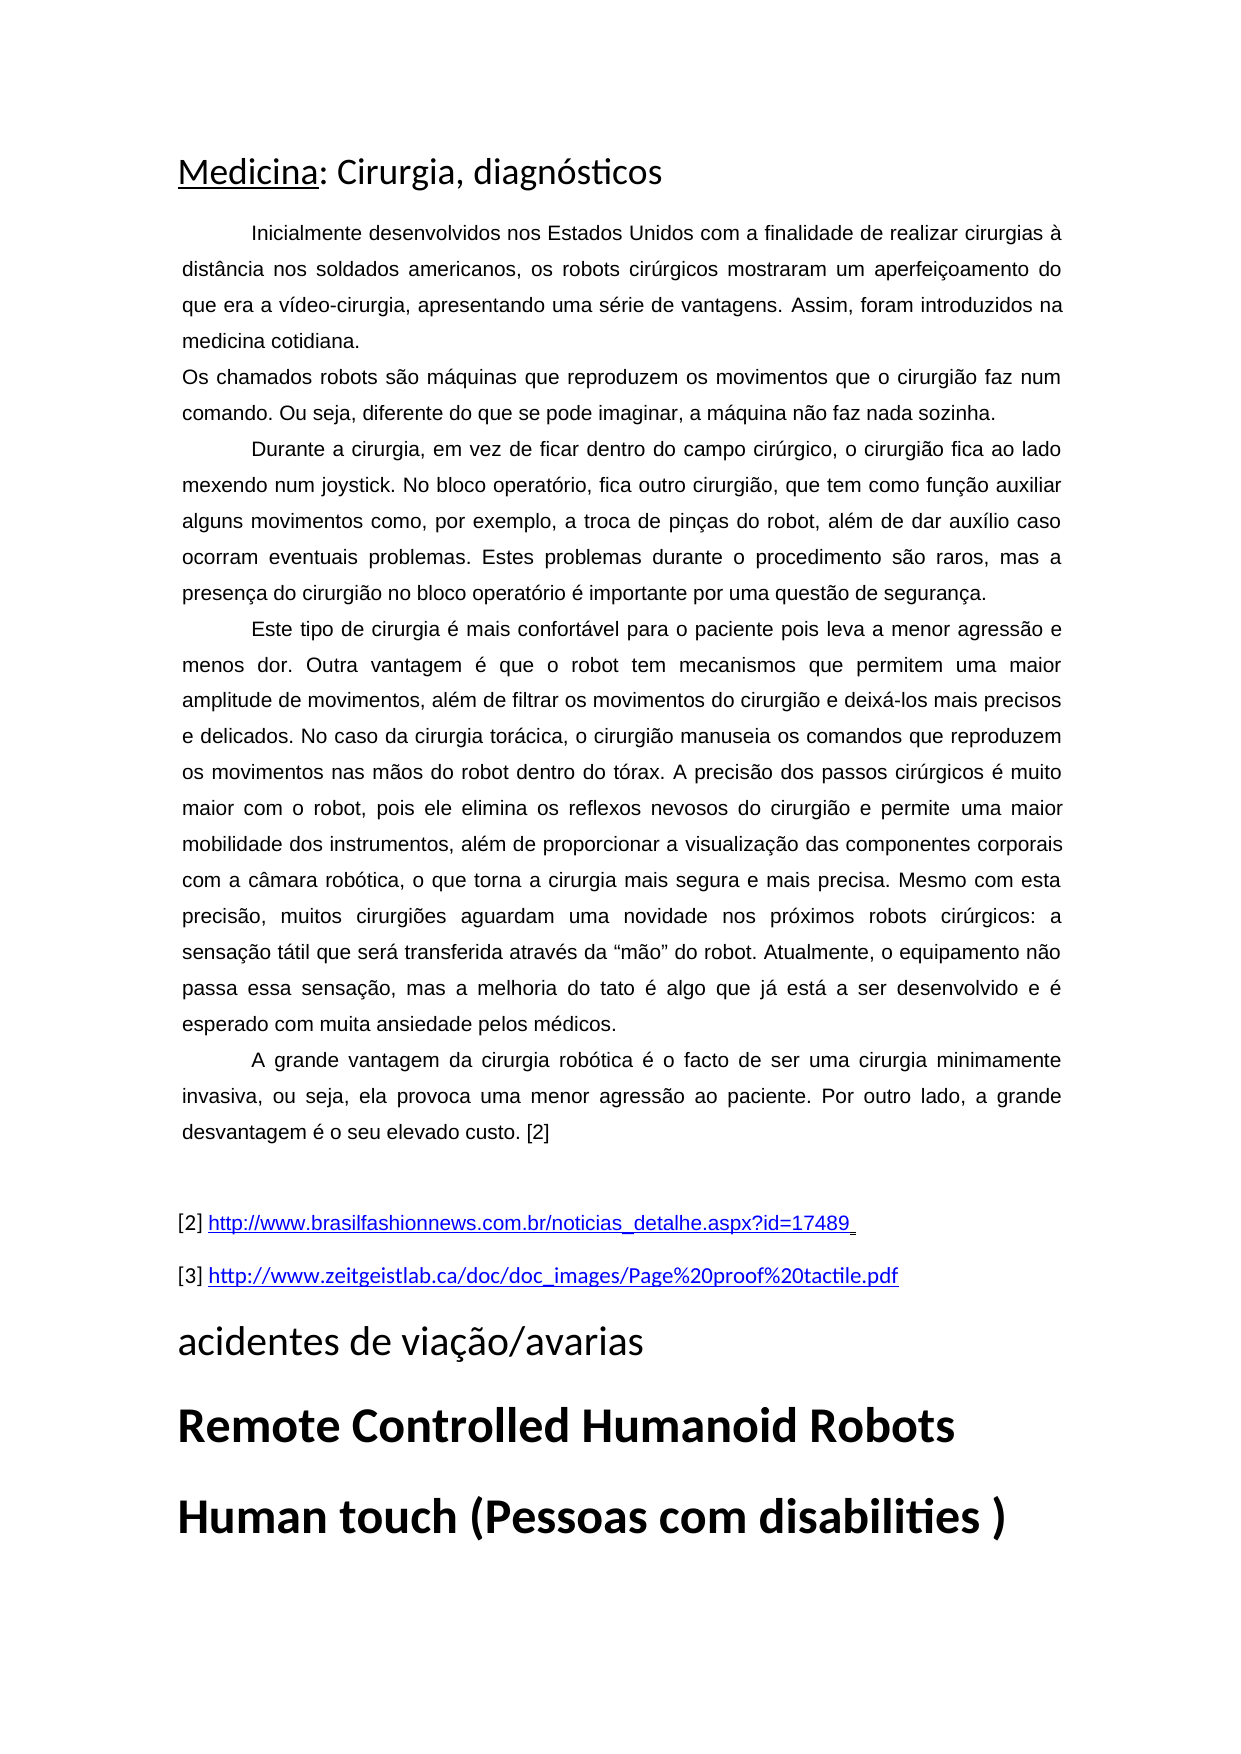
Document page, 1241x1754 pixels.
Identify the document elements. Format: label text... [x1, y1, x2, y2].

text Remote Controlled Humanoid Robots [177, 1394, 1063, 1455]
text A grande vantagem da cirurgia robótica é o facto de ser uma cirurgia minimamente invasiva, ou seja, ela provoca uma menor agressão ao paciente. Por outro lado, a grande desvantagem é o seu elevado custo. [2] [182, 1048, 1063, 1143]
text Este tipo de cirurgia é mais confortável para o paciente pois leva a menor agressão e menos dor. Outra vantagem é que o robot tem mecanismos que permitem uma maior amplitude de movimentos, além de filtrar os movimentos do cirurgião e deixá-los mais precisos e delicados. No caso da cirurgia torácica, o cirurgião manuseia os comandos que reproduzem os movimentos nas mãos do robot dentro do tórax. A precisão dos passos cirúrgicos é muito maior com o robot, pois ele elimina os reflexos nevosos do cirurgião e permite uma maior mobilidade dos instrumentos, além de proporcionar a visualização das componentes corporais com a câmara robótica, o que torna a cirurgia mais segura e mais precisa. Mesmo com esta precisão, muitos cirurgiões aguardam uma novidade nos próximos robots cirúrgicos: a sensação tátil que será transferida através da “mão” do robot. Atualmente, o equipamento não passa essa sensação, mas a melhoria do tato é algo que já está a ser desenvolvido e é esperado com muita ansiedade pelos médicos. [182, 616, 1063, 1036]
text Inicialmente desenvolvidos nos Estados Unidos com a finalidade de realizar cirurgias à distância nos soldados americanos, os robots cirúrgicos mostraram um aperfeiçoamento do que era a vídeo-cirurgia, apresentando uma série de vantagens. Assim, foram introduzidos na medicina cotidiana. [182, 221, 1063, 353]
text [3] http://www.zeitgeistlab.ca/doc/doc_images/Page%20proof%20tactile.pdf [177, 1262, 1063, 1289]
text Durante a cirurgia, em vez de ficar dentro do campo cirúrgico, o cirurgião fica ao lado mexendo num joystick. No bloco operatório, fica outro cirurgião, que tem como função auxiliar alguns movimentos como, por exemplo, a troca de pinças do robot, além de dar auxílio caso ocorram eventuais problemas. Estes problemas durante o procedimento são raros, mas a presença do cirurgião no bloco operatório é importante por uma questão de segurança. [182, 437, 1063, 604]
text acidentes de viação/avarias [177, 1314, 1063, 1365]
text Os chamados robots são máquinas que reproduzem os movimentos que o cirurgião faz num comando. Ou seja, diferente do que se pode imaginar, a máquina não faz nada sozinha. [182, 365, 1063, 425]
text [2] http://www.brasilfashionnews.com.br/noticias_detalhe.aspx?id=17489 [177, 1208, 1063, 1237]
text Human touch (Pessoas com disabilities ) [177, 1485, 1063, 1546]
text Medicina: Cirurgia, diagnósticos [177, 148, 1063, 193]
